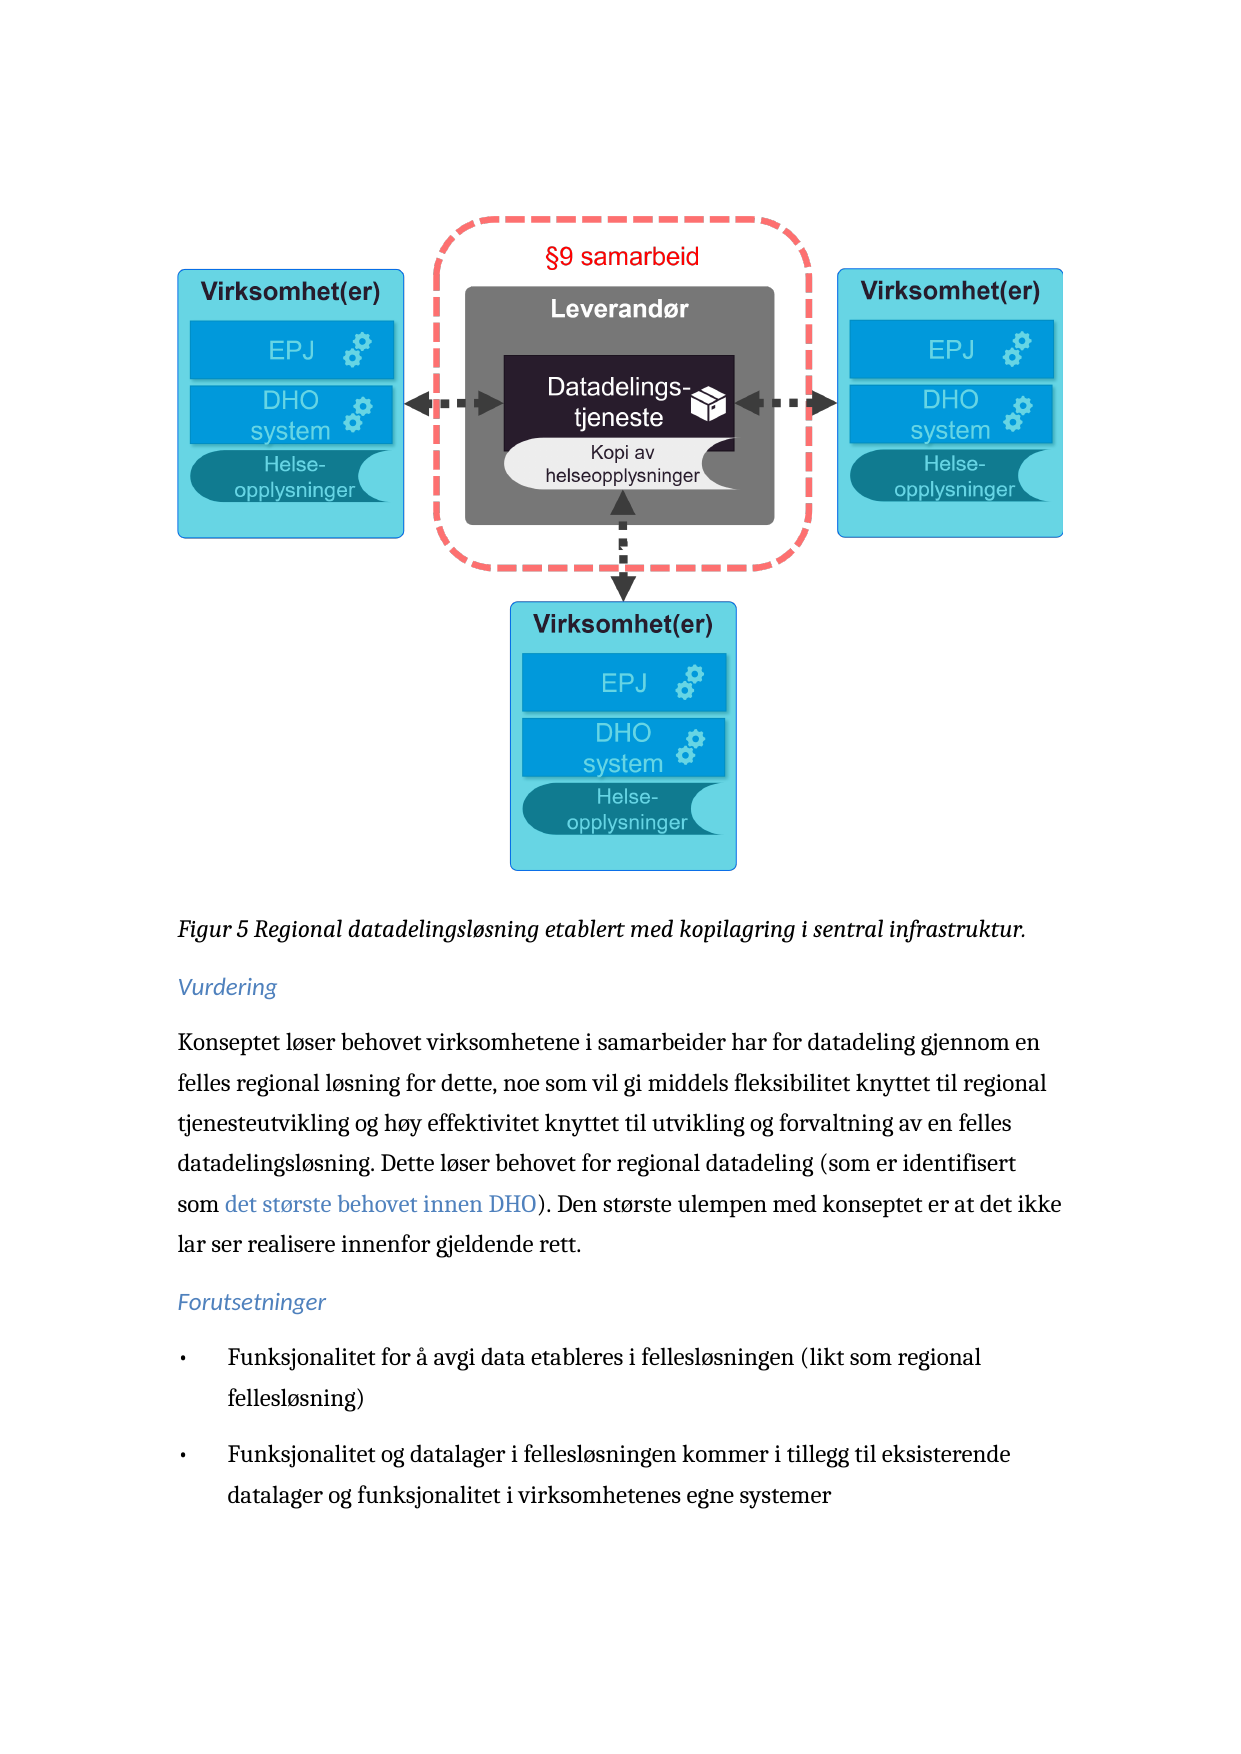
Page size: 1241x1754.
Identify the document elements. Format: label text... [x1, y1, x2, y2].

subtitle Vurdering [177, 967, 1063, 1005]
text Konseptet løser behovet virksomhetene i samarbeider har for datadeling gjennom en felles regional løsning for dette, noe som vil gi middels fleksibilitet knyttet til regional tjenesteutvikling og høy effektivitet knyttet til utvikling og forvaltning av en felles datadelingsløsning. Dette løser behovet for regional datadeling (som er identifisert som det største behovet innen DHO). Den største ulempen med konseptet er at det ikke lar ser realisere innenfor gjeldende rett. [177, 1024, 1063, 1263]
list Funksjonalitet for å avgi data etableres i fellesløsningen (likt som regional fellesløsning) [177, 1339, 1063, 1417]
list Funksjonalitet og datalager i fellesløsningen kommer i tillegg til eksisterende datalager og funksjonalitet i virksomhetenes egne systemer [177, 1436, 1063, 1514]
subtitle Forutsetninger [177, 1282, 1063, 1320]
picture [177, 216, 1063, 871]
